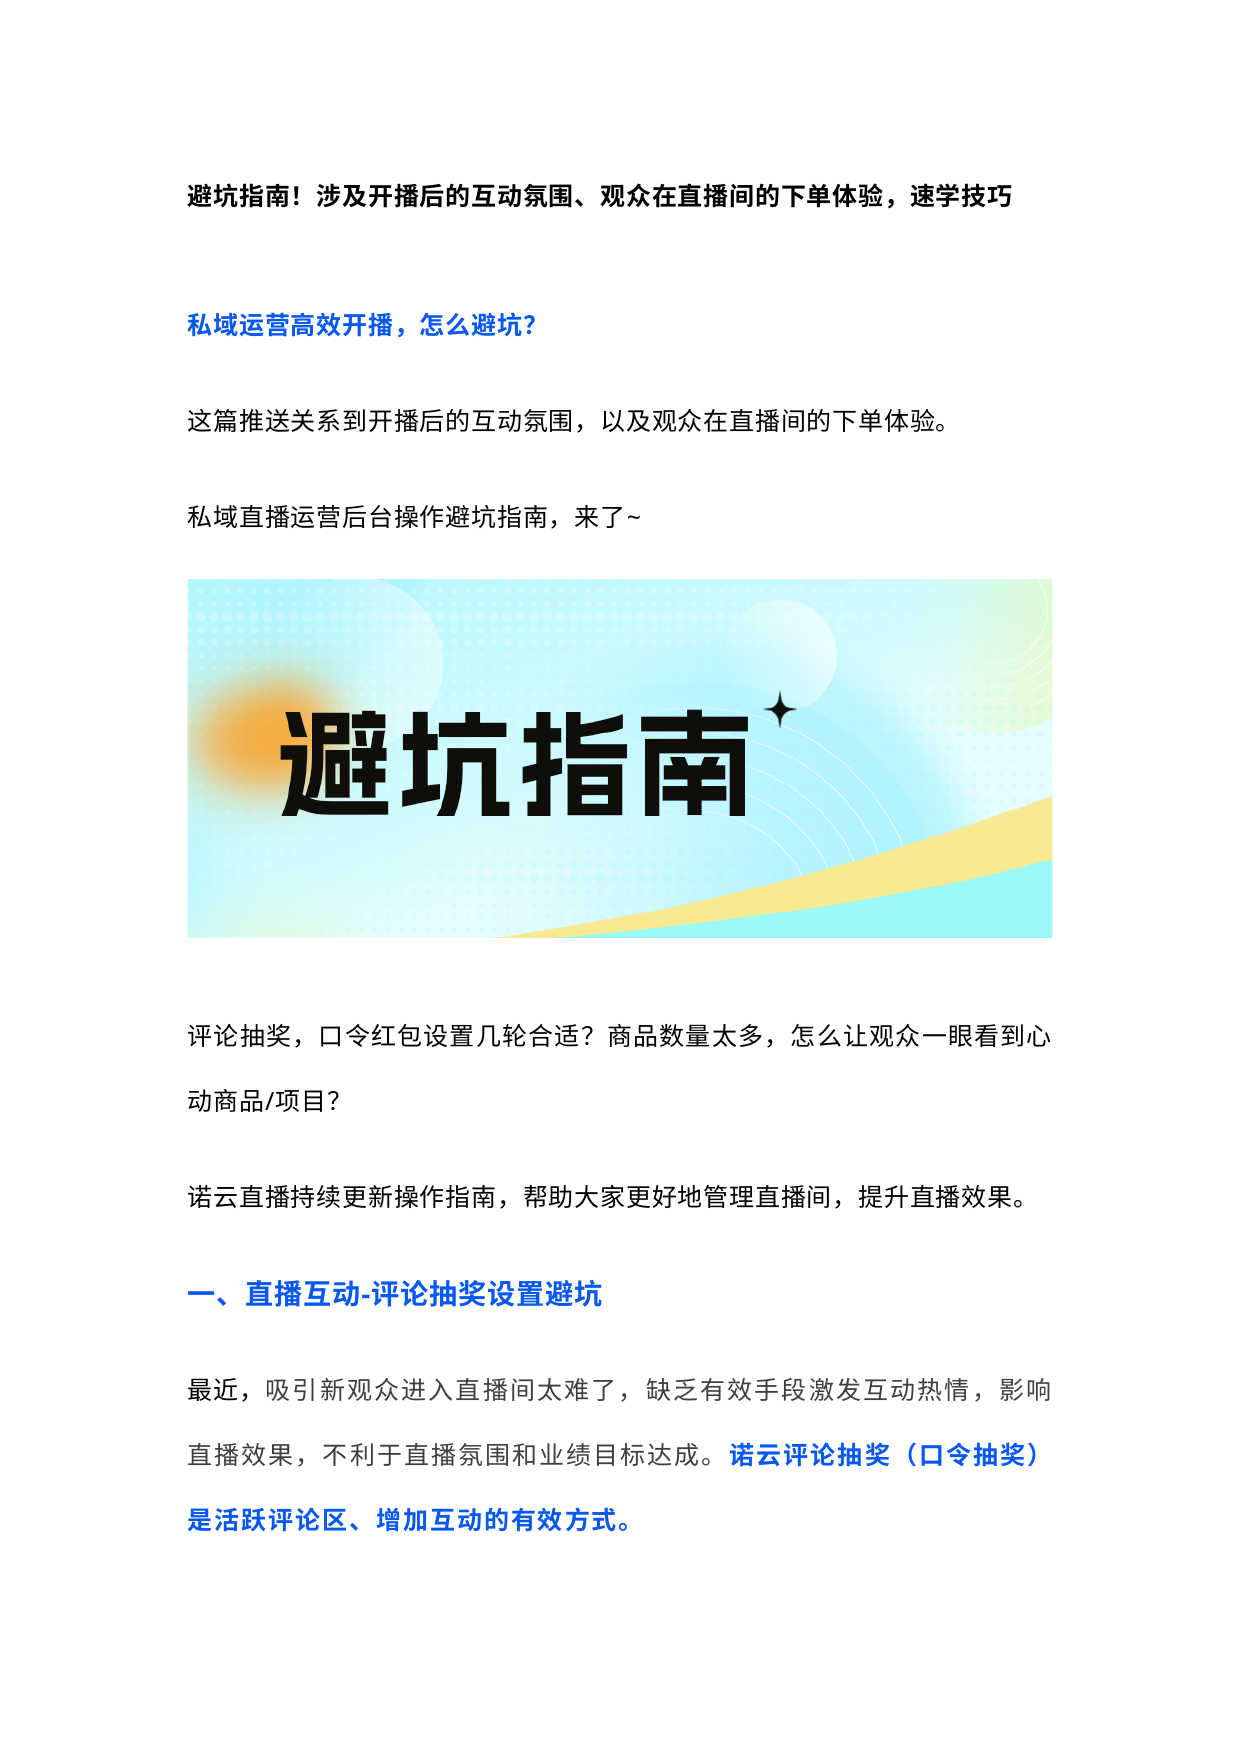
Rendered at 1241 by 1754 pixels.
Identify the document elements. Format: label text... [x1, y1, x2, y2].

text 最近，吸引新观众进入直播间太难了，缺乏有效手段激发互动热情，影响直播效果，不利于直播氛围和业绩目标达成。诺云评论抽奖（口令抽奖）是活跃评论区、增加互动的有效方式。 [187, 1356, 1053, 1551]
text 诺云直播持续更新操作指南，帮助大家更好地管理直播间，提升直播效果。 [187, 1163, 1053, 1228]
text 私域直播运营后台操作避坑指南，来了~ [187, 483, 1053, 548]
text 一、直播互动-评论抽奖设置避坑 [187, 1259, 1053, 1324]
text 私域运营高效开播，怎么避坑？ [187, 291, 1053, 356]
text 评论抽奖，口令红包设置几轮合适？商品数量太多，怎么让观众一眼看到心动商品/项目？ [187, 1002, 1053, 1132]
text 避坑指南！涉及开播后的互动氛围、观众在直播间的下单体验，速学技巧 [187, 162, 1053, 227]
text 这篇推送关系到开播后的互动氛围，以及观众在直播间的下单体验。 [187, 387, 1053, 452]
picture [187, 579, 1053, 938]
